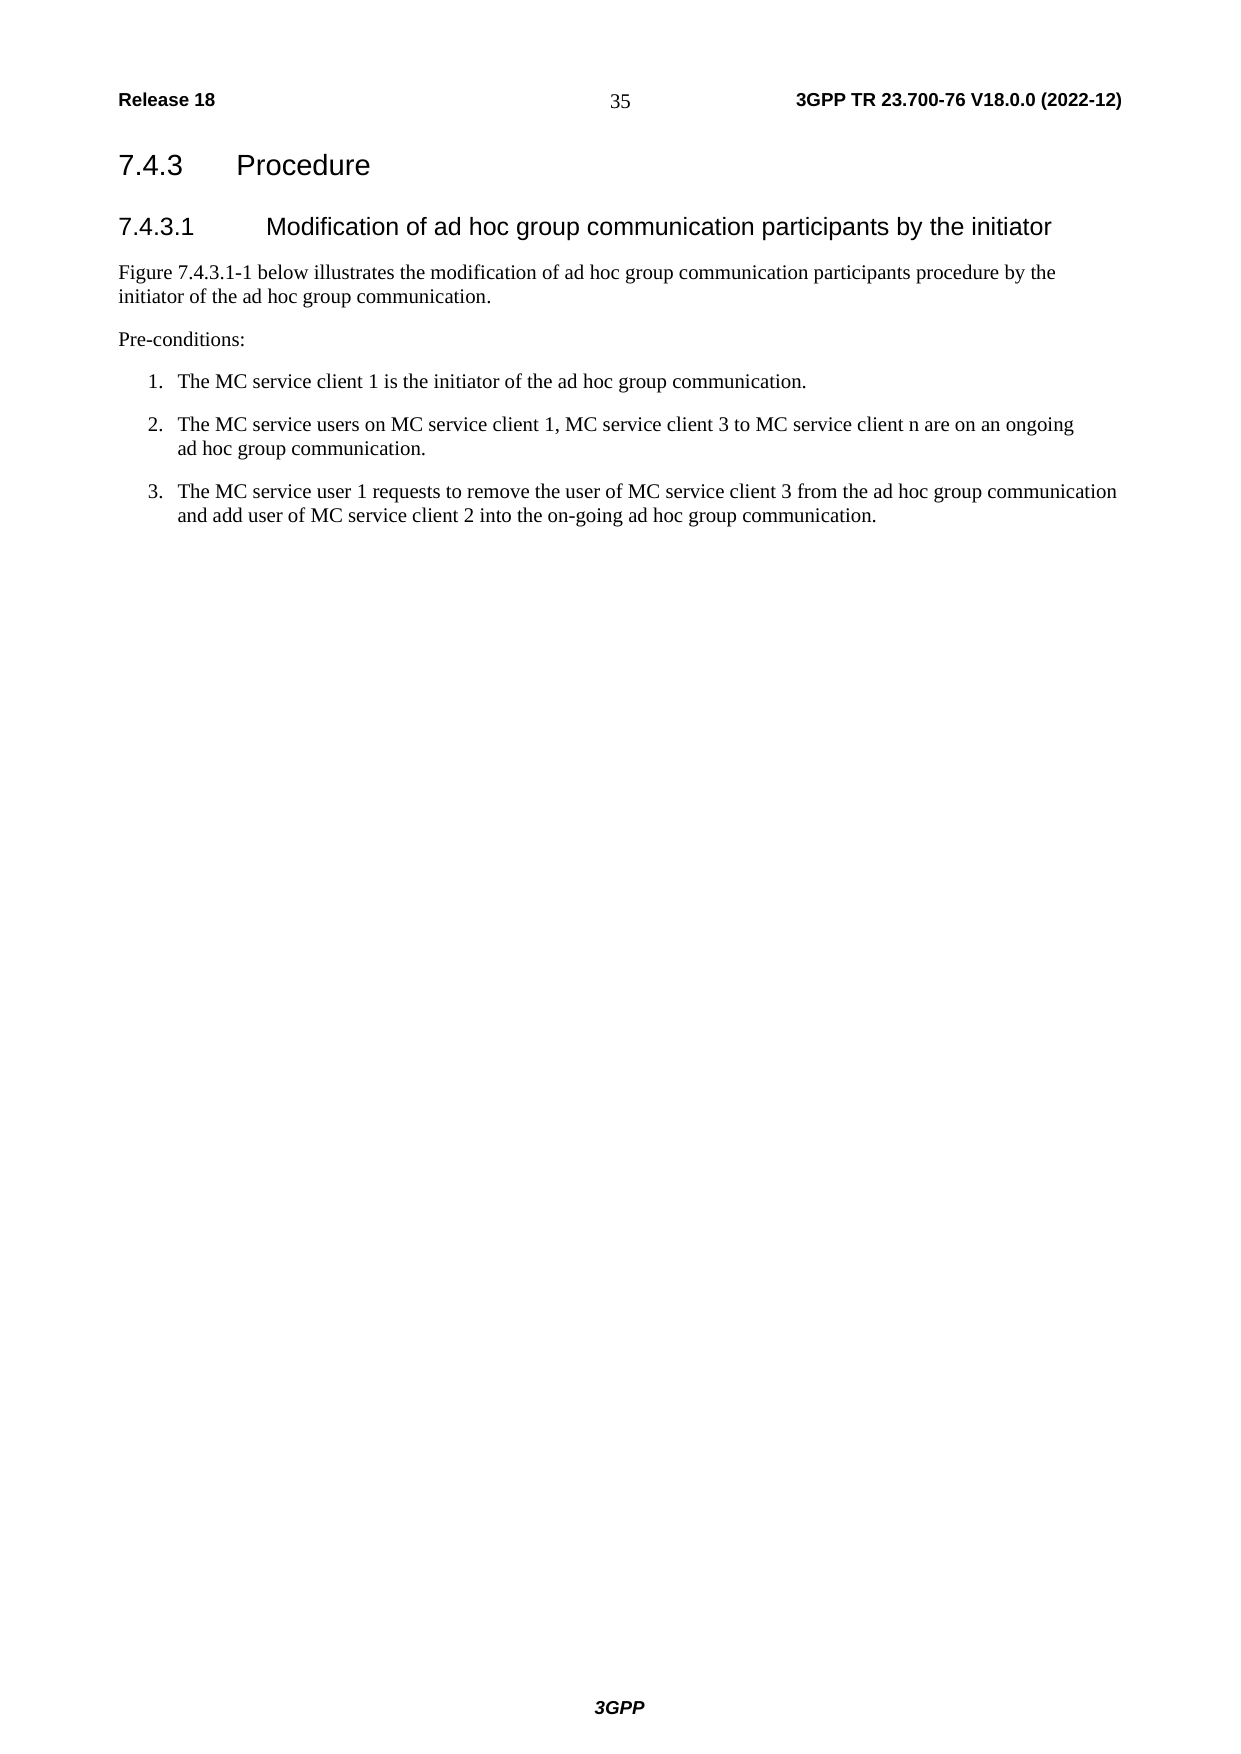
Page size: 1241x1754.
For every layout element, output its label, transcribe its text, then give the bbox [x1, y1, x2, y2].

subtitle 7.4.3 Procedure [118, 147, 1122, 181]
text 1. The MC service client 1 is the initiator of the ad hoc group communication. [148, 369, 1122, 393]
text 2. The MC service users on MC service client 1, MC service client 3 to MC service client n are on an ongoing ad hoc group communication. [148, 412, 1122, 460]
text 3. The MC service user 1 requests to remove the user of MC service client 3 from the ad hoc group communication and add user of MC service client 2 into the on-going ad hoc group communication. [148, 479, 1122, 527]
text Figure 7.4.3.1-1 below illustrates the modification of ad hoc group communication participants procedure by the initiator of the ad hoc group communication. [118, 260, 1122, 308]
subtitle 7.4.3.1 Modification of ad hoc group communication participants by the initiator [118, 212, 1122, 241]
text Pre-conditions: [118, 327, 1122, 351]
